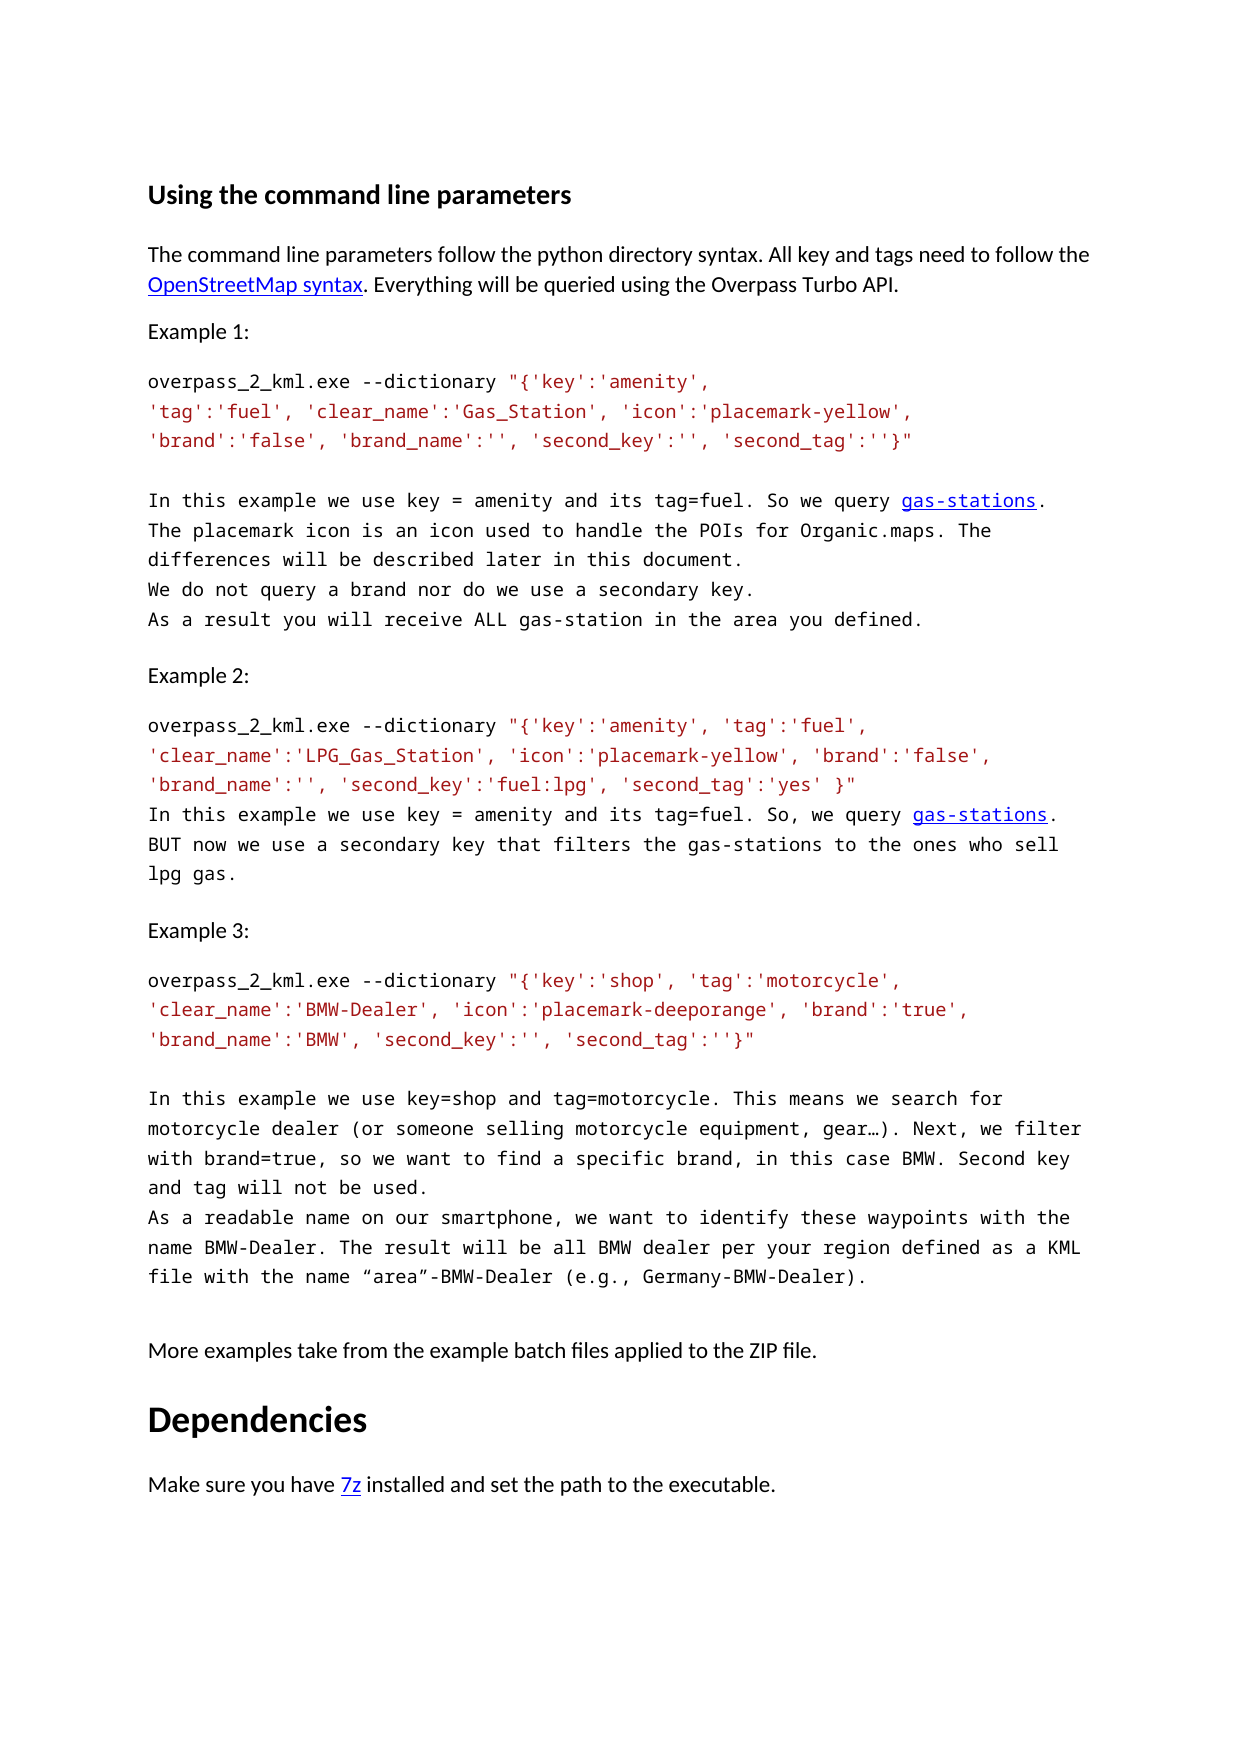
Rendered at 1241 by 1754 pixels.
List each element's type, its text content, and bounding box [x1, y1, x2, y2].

text In this example we use key = amenity and its tag=fuel. So we query gas-stations. [148, 483, 1093, 513]
text As a result you will receive ALL gas-station in the area you defined. [148, 602, 1093, 631]
text In this example we use key = amenity and its tag=fuel. So, we query gas-stations. BUT now we use a secondary key that filters the gas-stations to the ones who sell lpg gas. [148, 797, 1093, 886]
text Make sure you have 7z installed and set the path to the executable. [148, 1471, 1093, 1498]
text As a readable name on our smartphone, we want to identify these waypoints with the name BMW-Dealer. The result will be all BMW dealer per your region defined as a KML file with the name “area”-BMW-Dealer (e.g., Germany-BMW-Dealer). [148, 1200, 1093, 1289]
text Example 3: [148, 916, 1093, 944]
text We do not query a brand nor do we use a secondary key. [148, 572, 1093, 602]
text overpass_2_kml.exe --dictionary "{'key':'amenity', 'tag':'fuel', 'clear_name':'Gas_Station', 'icon':'placemark-yellow', 'brand':'false', 'brand_name':'', 'second_key':'', 'second_tag':''}" [148, 364, 1093, 453]
subtitle Dependencies [148, 1396, 1093, 1441]
subtitle Using the command line parameters [148, 177, 1093, 211]
text In this example we use key=shop and tag=motorcycle. This means we search for motorcycle dealer (or someone selling motorcycle equipment, gear…). Next, we filter with brand=true, so we want to find a specific brand, in this case BMW. Second key and tag will not be used. [148, 1081, 1093, 1200]
text overpass_2_kml.exe --dictionary "{'key':'amenity', 'tag':'fuel', 'clear_name':'LPG_Gas_Station', 'icon':'placemark-yellow', 'brand':'false', 'brand_name':'', 'second_key':'fuel:lpg', 'second_tag':'yes' }" [148, 708, 1093, 797]
text overpass_2_kml.exe --dictionary "{'key':'shop', 'tag':'motorcycle', 'clear_name':'BMW-Dealer', 'icon':'placemark-deeporange', 'brand':'true', 'brand_name':'BMW', 'second_key':'', 'second_tag':''}" [148, 963, 1093, 1052]
text More examples take from the example batch files applied to the ZIP file. [148, 1336, 1093, 1364]
text Example 1: [148, 317, 1093, 345]
text Example 2: [148, 661, 1093, 689]
text The placemark icon is an icon used to handle the POIs for Organic.maps. The differences will be described later in this document. [148, 513, 1093, 572]
text The command line parameters follow the python directory syntax. All key and tags need to follow the OpenStreetMap syntax. Everything will be queried using the Overpass Turbo API. [148, 240, 1093, 298]
